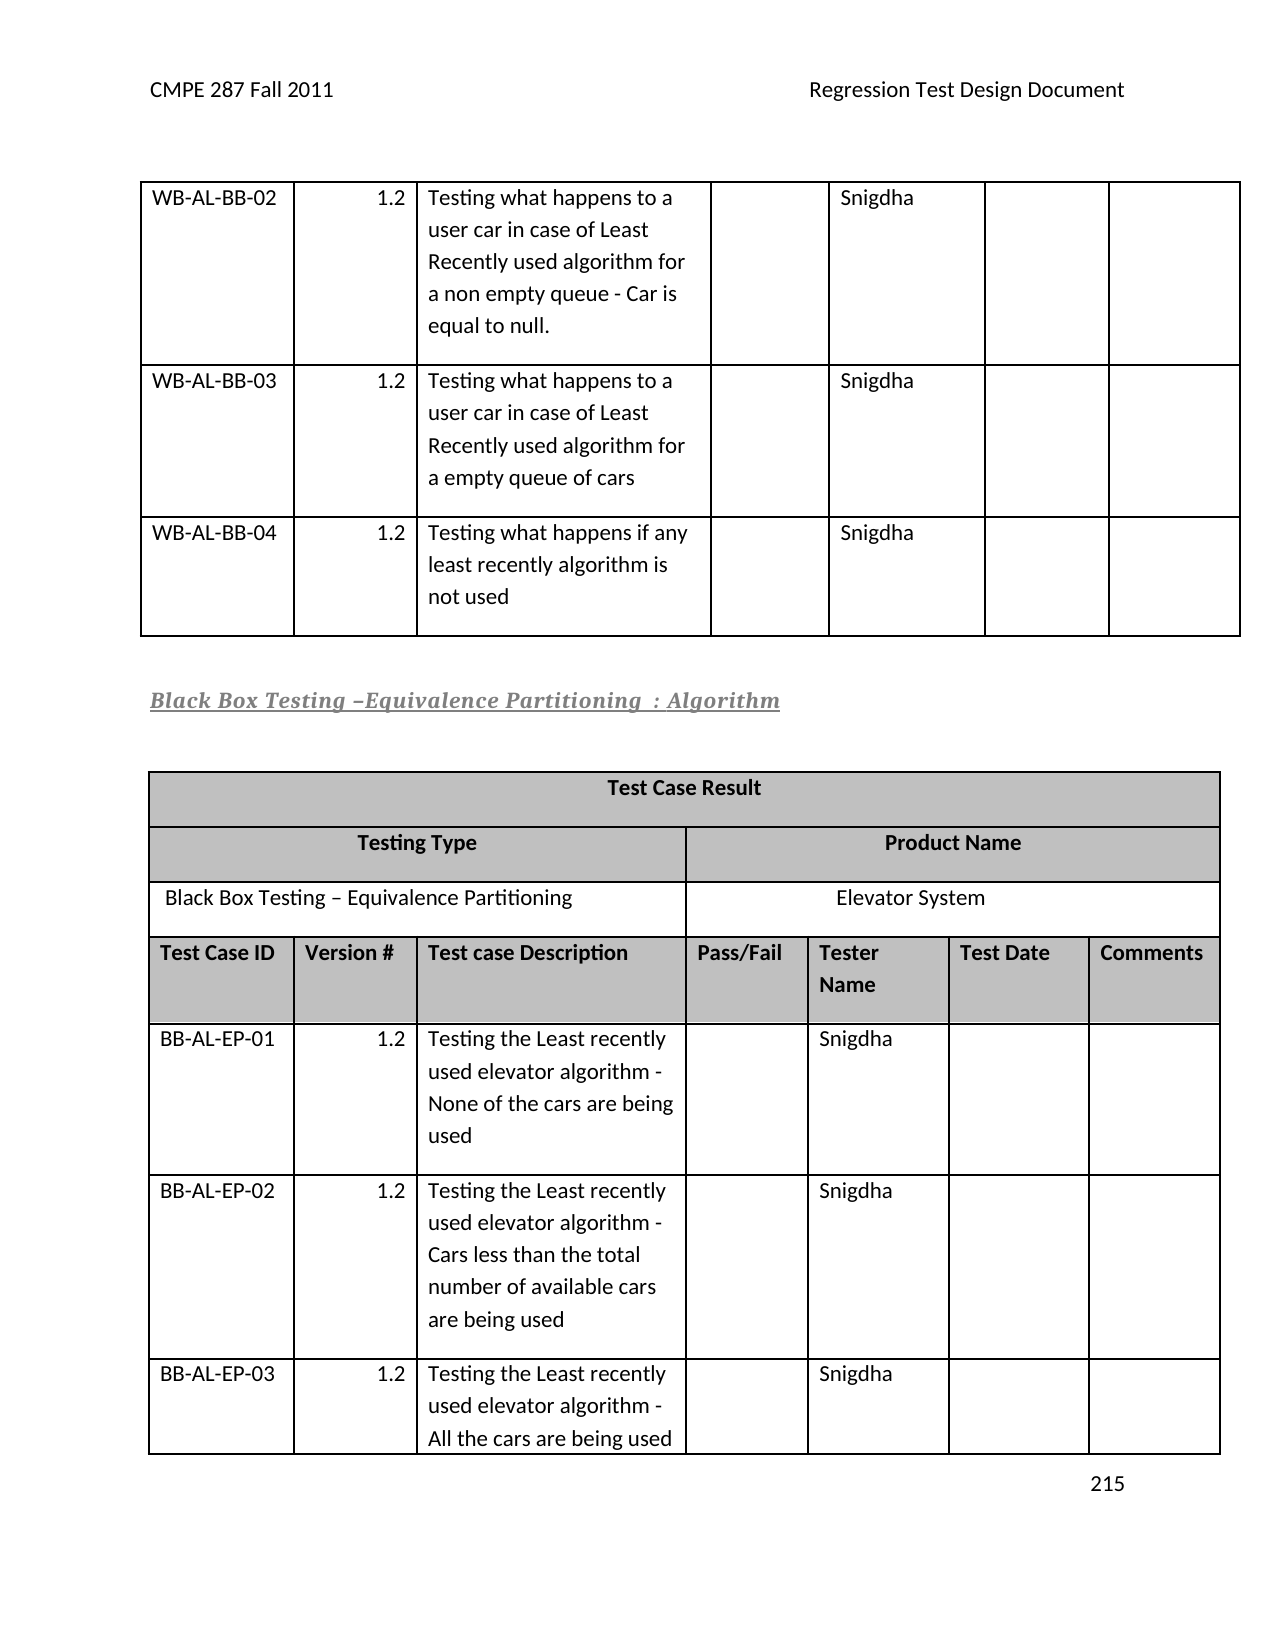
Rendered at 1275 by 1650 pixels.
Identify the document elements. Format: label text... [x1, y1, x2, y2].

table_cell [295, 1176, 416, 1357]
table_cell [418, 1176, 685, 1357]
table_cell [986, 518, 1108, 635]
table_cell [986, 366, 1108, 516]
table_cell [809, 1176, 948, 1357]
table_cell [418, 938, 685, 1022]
subtitle Black Box Testing –Equivalence Partitioning : Algorithm [150, 688, 1125, 714]
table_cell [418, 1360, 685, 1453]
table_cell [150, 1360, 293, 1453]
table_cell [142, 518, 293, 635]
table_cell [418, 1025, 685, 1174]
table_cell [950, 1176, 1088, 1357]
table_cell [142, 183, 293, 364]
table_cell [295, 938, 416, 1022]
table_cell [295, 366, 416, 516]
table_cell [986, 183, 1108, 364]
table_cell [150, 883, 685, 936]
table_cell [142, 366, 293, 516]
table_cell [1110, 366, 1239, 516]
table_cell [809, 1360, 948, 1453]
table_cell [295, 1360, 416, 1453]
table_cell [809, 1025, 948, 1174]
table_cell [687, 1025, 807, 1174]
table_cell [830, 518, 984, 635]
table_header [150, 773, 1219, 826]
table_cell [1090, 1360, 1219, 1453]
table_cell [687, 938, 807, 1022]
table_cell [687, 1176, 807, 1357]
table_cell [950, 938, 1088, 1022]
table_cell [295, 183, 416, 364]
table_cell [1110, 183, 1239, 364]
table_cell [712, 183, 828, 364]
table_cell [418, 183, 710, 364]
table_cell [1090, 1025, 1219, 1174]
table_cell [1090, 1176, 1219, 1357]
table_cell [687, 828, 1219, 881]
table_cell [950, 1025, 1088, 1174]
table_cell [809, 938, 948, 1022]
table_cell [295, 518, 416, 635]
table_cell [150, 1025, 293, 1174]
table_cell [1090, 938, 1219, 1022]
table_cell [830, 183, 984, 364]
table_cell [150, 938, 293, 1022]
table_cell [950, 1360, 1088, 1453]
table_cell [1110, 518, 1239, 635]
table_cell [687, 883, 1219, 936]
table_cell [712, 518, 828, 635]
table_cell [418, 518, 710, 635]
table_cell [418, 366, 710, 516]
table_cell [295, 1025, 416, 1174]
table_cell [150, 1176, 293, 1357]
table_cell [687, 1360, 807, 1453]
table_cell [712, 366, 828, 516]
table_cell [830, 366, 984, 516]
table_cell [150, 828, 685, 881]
